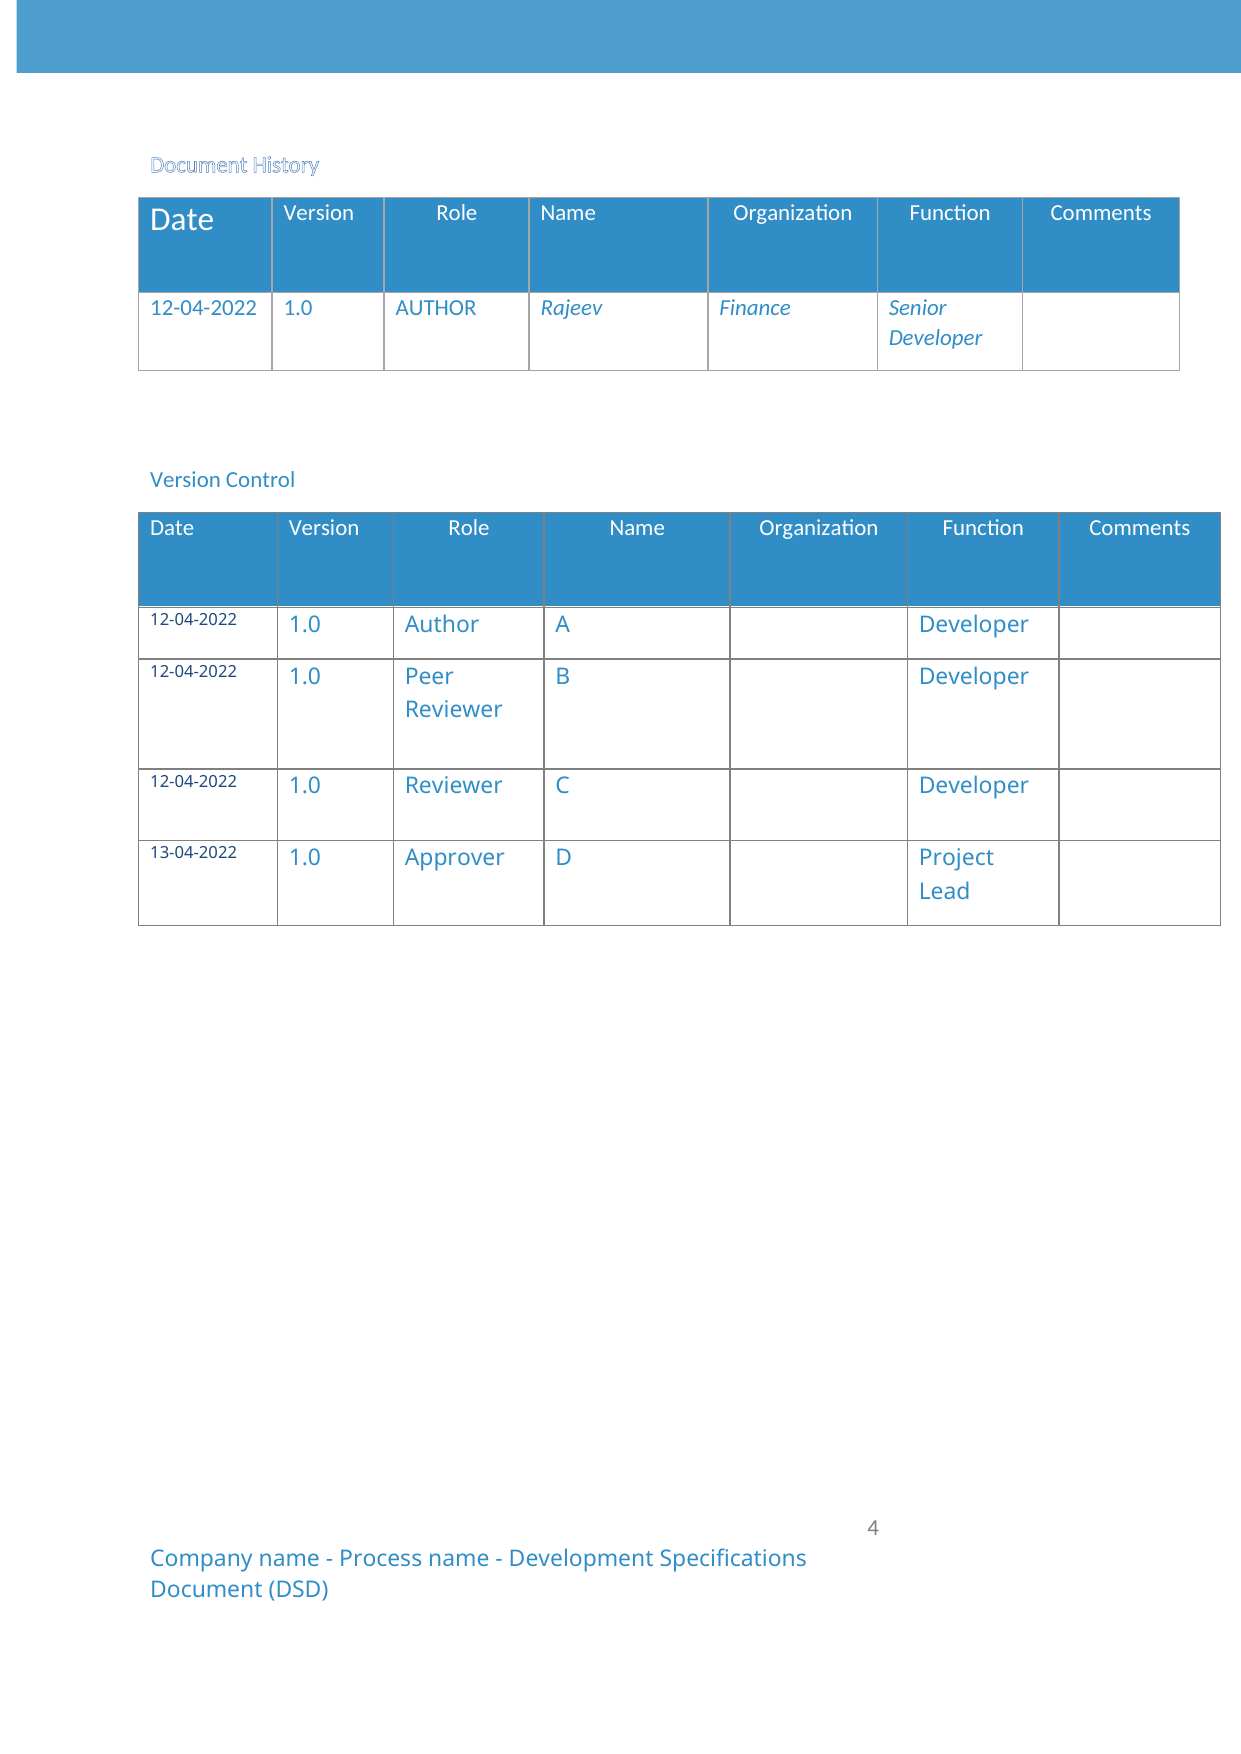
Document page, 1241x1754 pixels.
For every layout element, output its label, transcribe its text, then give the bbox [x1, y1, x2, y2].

table_cell Developer [908, 660, 1058, 768]
table_cell Developer [908, 770, 1058, 839]
table_cell [731, 608, 907, 658]
table_cell Reviewer [394, 770, 543, 839]
table_cell [1023, 293, 1179, 370]
table_header Date [139, 513, 277, 606]
table_header Comments [1060, 513, 1220, 606]
table_cell Finance [709, 293, 877, 370]
table_header Name [545, 513, 729, 606]
table_header Comments [1023, 198, 1179, 292]
table_cell 13-04-2022 [139, 841, 277, 925]
table_cell C [545, 770, 729, 839]
table_header Role [385, 198, 528, 292]
table_cell Developer [908, 608, 1058, 658]
subtitle Version Control [150, 465, 878, 493]
table_header Name [530, 198, 707, 292]
table_cell Rajeev [530, 293, 707, 370]
table_cell [731, 660, 907, 768]
table_cell [1060, 660, 1220, 768]
table_cell Author [394, 608, 543, 658]
table_cell 12-04-2022 [139, 660, 277, 768]
table_header Role [394, 513, 543, 606]
subtitle Document History [150, 150, 878, 178]
table_cell 1.0 [278, 770, 393, 839]
table_header Organization Department [709, 198, 877, 292]
table_cell D [545, 841, 729, 925]
table_cell [731, 841, 907, 925]
table_cell 1.0 [278, 608, 393, 658]
table_cell Project Lead [908, 841, 1058, 925]
table_header Organization Department [731, 513, 907, 606]
table_cell 1.0 [273, 293, 383, 370]
table_cell [1060, 841, 1220, 925]
table_cell Approver [394, 841, 543, 925]
table_cell 1.0 [278, 660, 393, 768]
table_cell A [545, 608, 729, 658]
table_header Date [139, 198, 271, 292]
table_header Function [878, 198, 1022, 292]
table_cell Peer Reviewer [394, 660, 543, 768]
table_cell [1060, 770, 1220, 839]
table_cell 1.0 [278, 841, 393, 925]
table_cell 12-04-2022 [139, 770, 277, 839]
table_cell Senior Developer [878, 293, 1022, 370]
table_cell [1060, 608, 1220, 658]
table_header Version [273, 198, 383, 292]
table_header Function [908, 513, 1058, 606]
table_header Version [278, 513, 393, 606]
table_cell AUTHOR [385, 293, 528, 370]
table_cell 12-04-2022 [139, 293, 271, 370]
table_cell B [545, 660, 729, 768]
table_cell 12-04-2022 [139, 608, 277, 658]
table_cell [731, 770, 907, 839]
